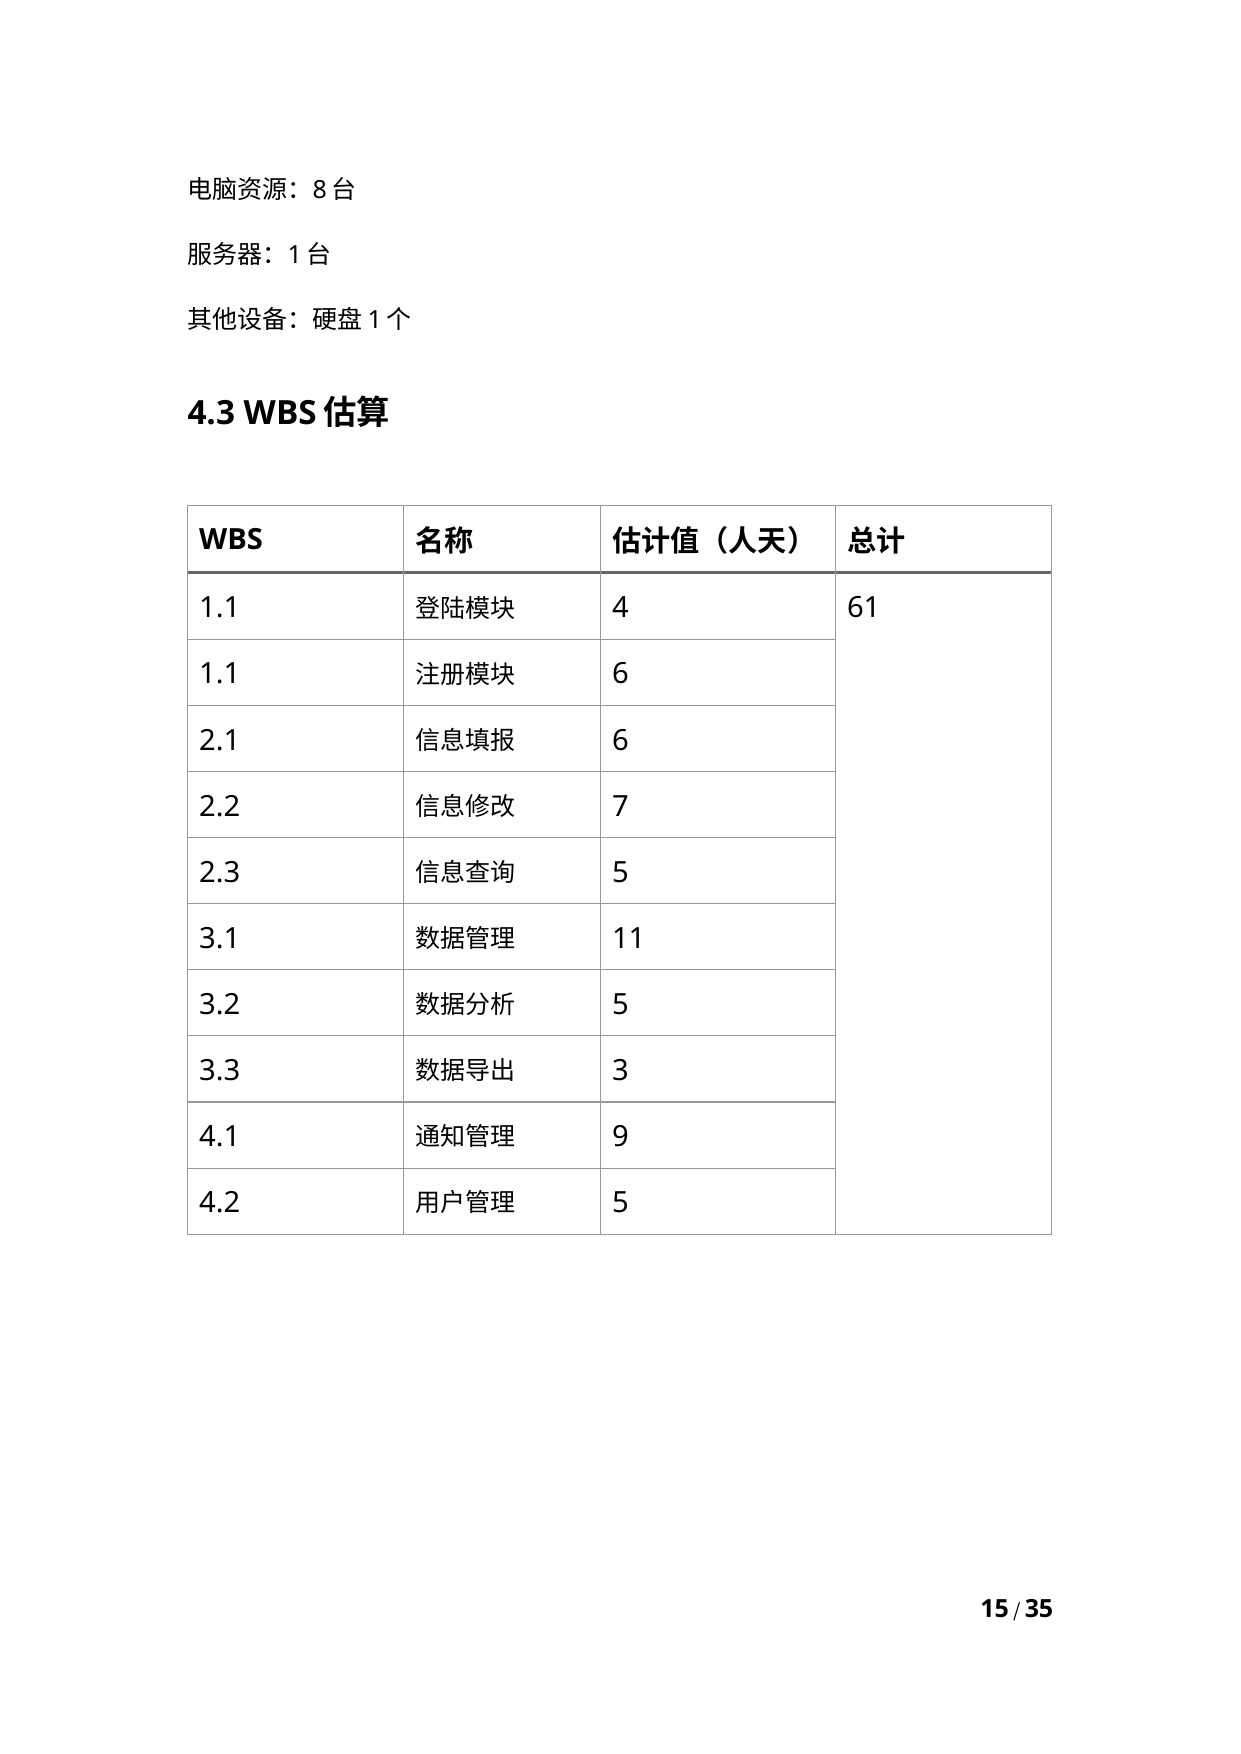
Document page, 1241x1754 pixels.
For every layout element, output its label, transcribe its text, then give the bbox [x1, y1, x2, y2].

table_cell 5 [601, 838, 835, 903]
table_cell 4.2 [188, 1169, 403, 1233]
text 其他设备：硬盘1个 [187, 286, 1053, 351]
table_cell 1.1 [188, 640, 403, 705]
table_cell 5 [601, 970, 835, 1035]
table_header 名称 [404, 506, 600, 571]
table_cell 61 [836, 574, 1051, 1233]
table_cell 6 [601, 706, 835, 771]
table_cell 3 [601, 1036, 835, 1101]
table_cell 5 [601, 1169, 835, 1233]
table_cell 2.3 [188, 838, 403, 903]
table_cell 信息修改 [404, 772, 600, 837]
table_cell 4 [601, 574, 835, 639]
table_cell 信息查询 [404, 838, 600, 903]
table_cell 信息填报 [404, 706, 600, 771]
table_cell 4.1 [188, 1103, 403, 1167]
table_cell 2.2 [188, 772, 403, 837]
table_cell 通知管理 [404, 1103, 600, 1167]
table_header 估计值（人天） [601, 506, 835, 571]
subtitle 4.3 WBS估算 [187, 378, 1053, 443]
text 电脑资源：8台 [187, 156, 1053, 221]
table_cell 注册模块 [404, 640, 600, 705]
table_cell 2.1 [188, 706, 403, 771]
table_cell 登陆模块 [404, 574, 600, 639]
table_cell 数据管理 [404, 904, 600, 969]
table_cell 1.1 [188, 574, 403, 639]
table_cell 3.2 [188, 970, 403, 1035]
table_cell 数据导出 [404, 1036, 600, 1101]
table_header 总计 [836, 506, 1051, 571]
table_cell 9 [601, 1103, 835, 1167]
table_cell 7 [601, 772, 835, 837]
table_cell 3.3 [188, 1036, 403, 1101]
table_cell 6 [601, 640, 835, 705]
table_cell 数据分析 [404, 970, 600, 1035]
text 服务器：1台 [187, 221, 1053, 286]
table_cell 3.1 [188, 904, 403, 969]
table_cell 11 [601, 904, 835, 969]
table_cell 用户管理 [404, 1169, 600, 1233]
table_header WBS [188, 506, 403, 571]
